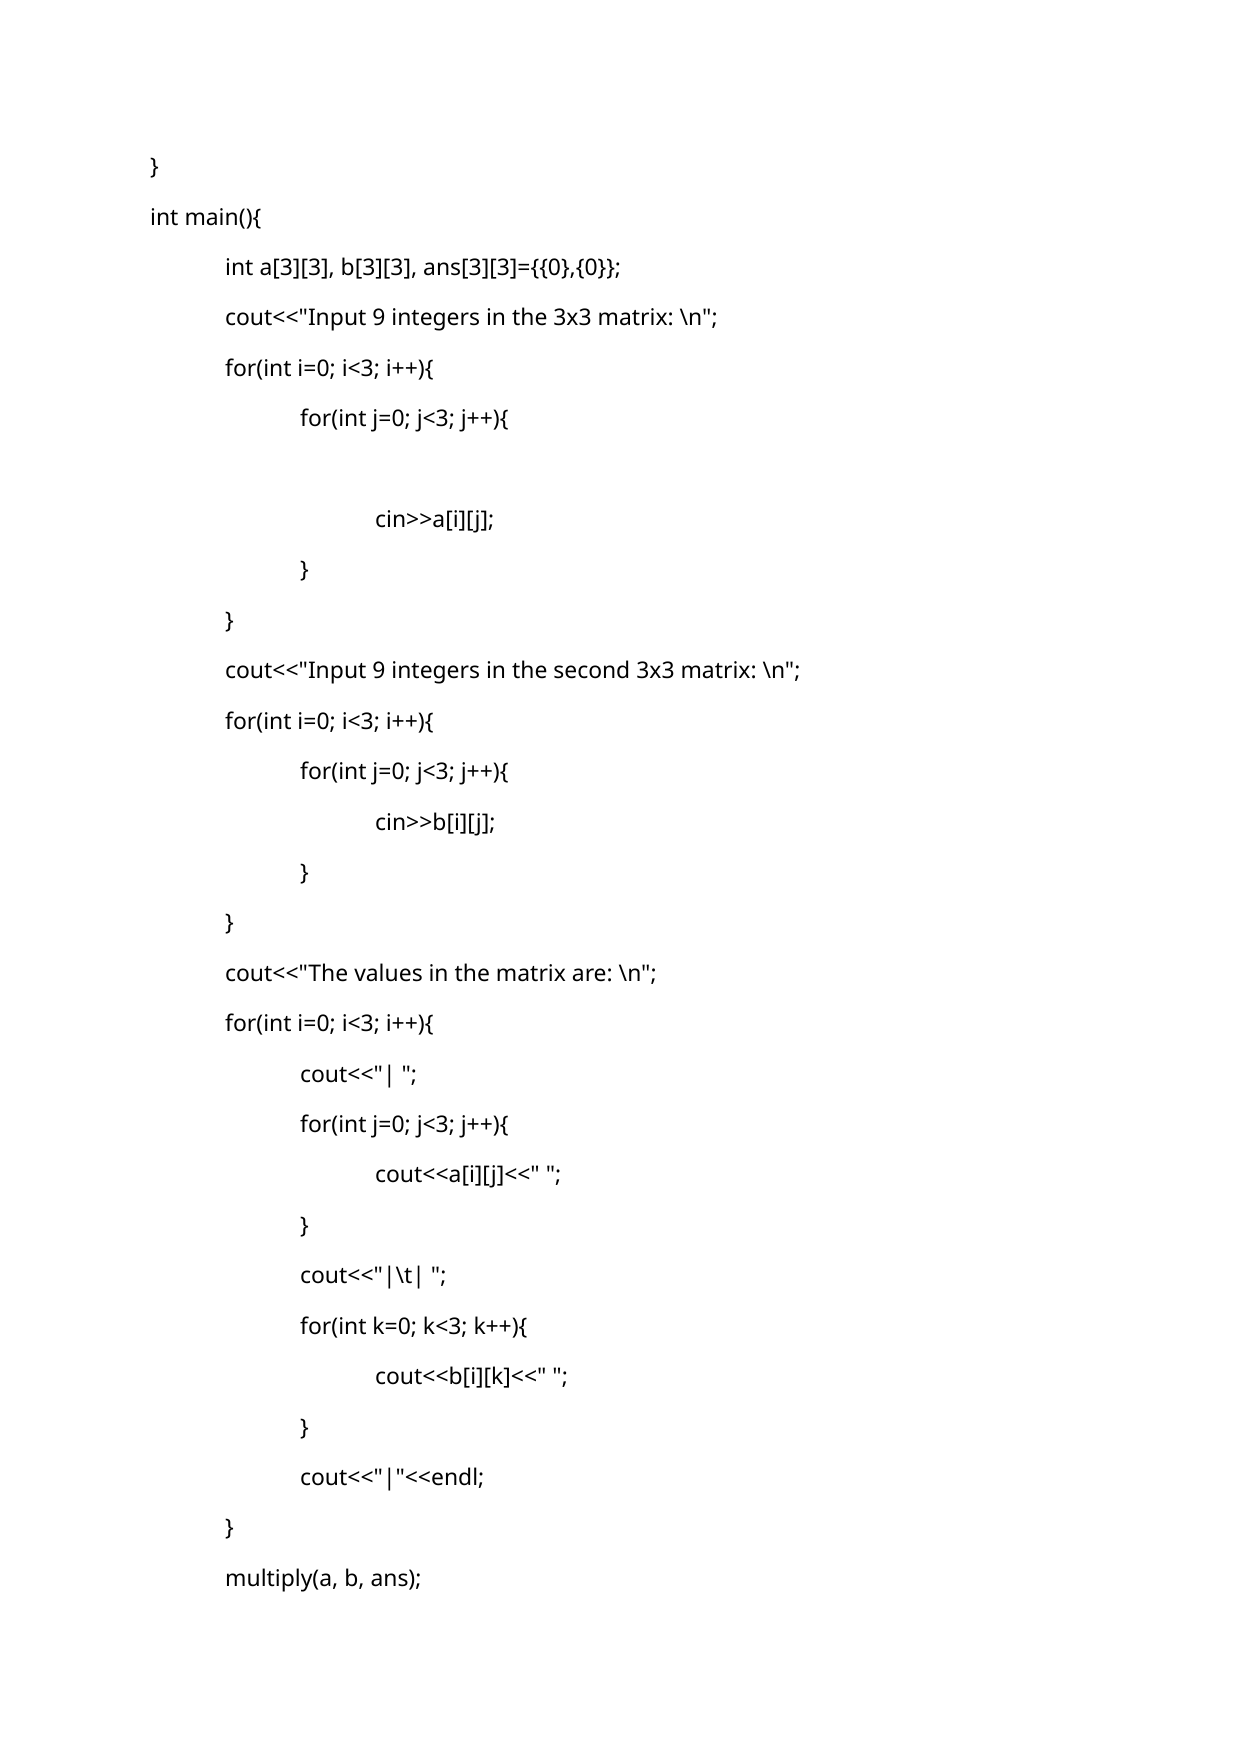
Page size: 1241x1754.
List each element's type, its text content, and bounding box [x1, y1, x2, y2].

text cout<<"|\t| "; [150, 1259, 1090, 1290]
text for(int j=0; j<3; j++){ [150, 402, 1090, 433]
text cin>>b[i][j]; [150, 805, 1090, 837]
text } [150, 1511, 1090, 1542]
text } [150, 553, 1090, 584]
text } [150, 906, 1090, 937]
text int a[3][3], b[3][3], ans[3][3]={{0},{0}}; [150, 251, 1090, 282]
text cout<<a[i][j]<<" "; [150, 1158, 1090, 1189]
text for(int j=0; j<3; j++){ [150, 1108, 1090, 1139]
text cout<<b[i][k]<<" "; [150, 1360, 1090, 1391]
text } [150, 150, 1090, 181]
text cout<<"| "; [150, 1057, 1090, 1089]
text cout<<"The values in the matrix are: \n"; [150, 957, 1090, 988]
text } [150, 1410, 1090, 1442]
text } [150, 604, 1090, 635]
text cin>>a[i][j]; [150, 503, 1090, 534]
text cout<<"|"<<endl; [150, 1461, 1090, 1492]
text for(int i=0; i<3; i++){ [150, 352, 1090, 383]
text for(int i=0; i<3; i++){ [150, 1007, 1090, 1038]
text int main(){ [150, 200, 1090, 232]
text } [150, 856, 1090, 887]
text for(int i=0; i<3; i++){ [150, 704, 1090, 736]
text for(int j=0; j<3; j++){ [150, 755, 1090, 786]
text } [150, 1209, 1090, 1240]
text for(int k=0; k<3; k++){ [150, 1309, 1090, 1341]
text multiply(a, b, ans); [150, 1562, 1090, 1593]
text cout<<"Input 9 integers in the 3x3 matrix: \n"; [150, 301, 1090, 332]
text cout<<"Input 9 integers in the second 3x3 matrix: \n"; [150, 654, 1090, 685]
